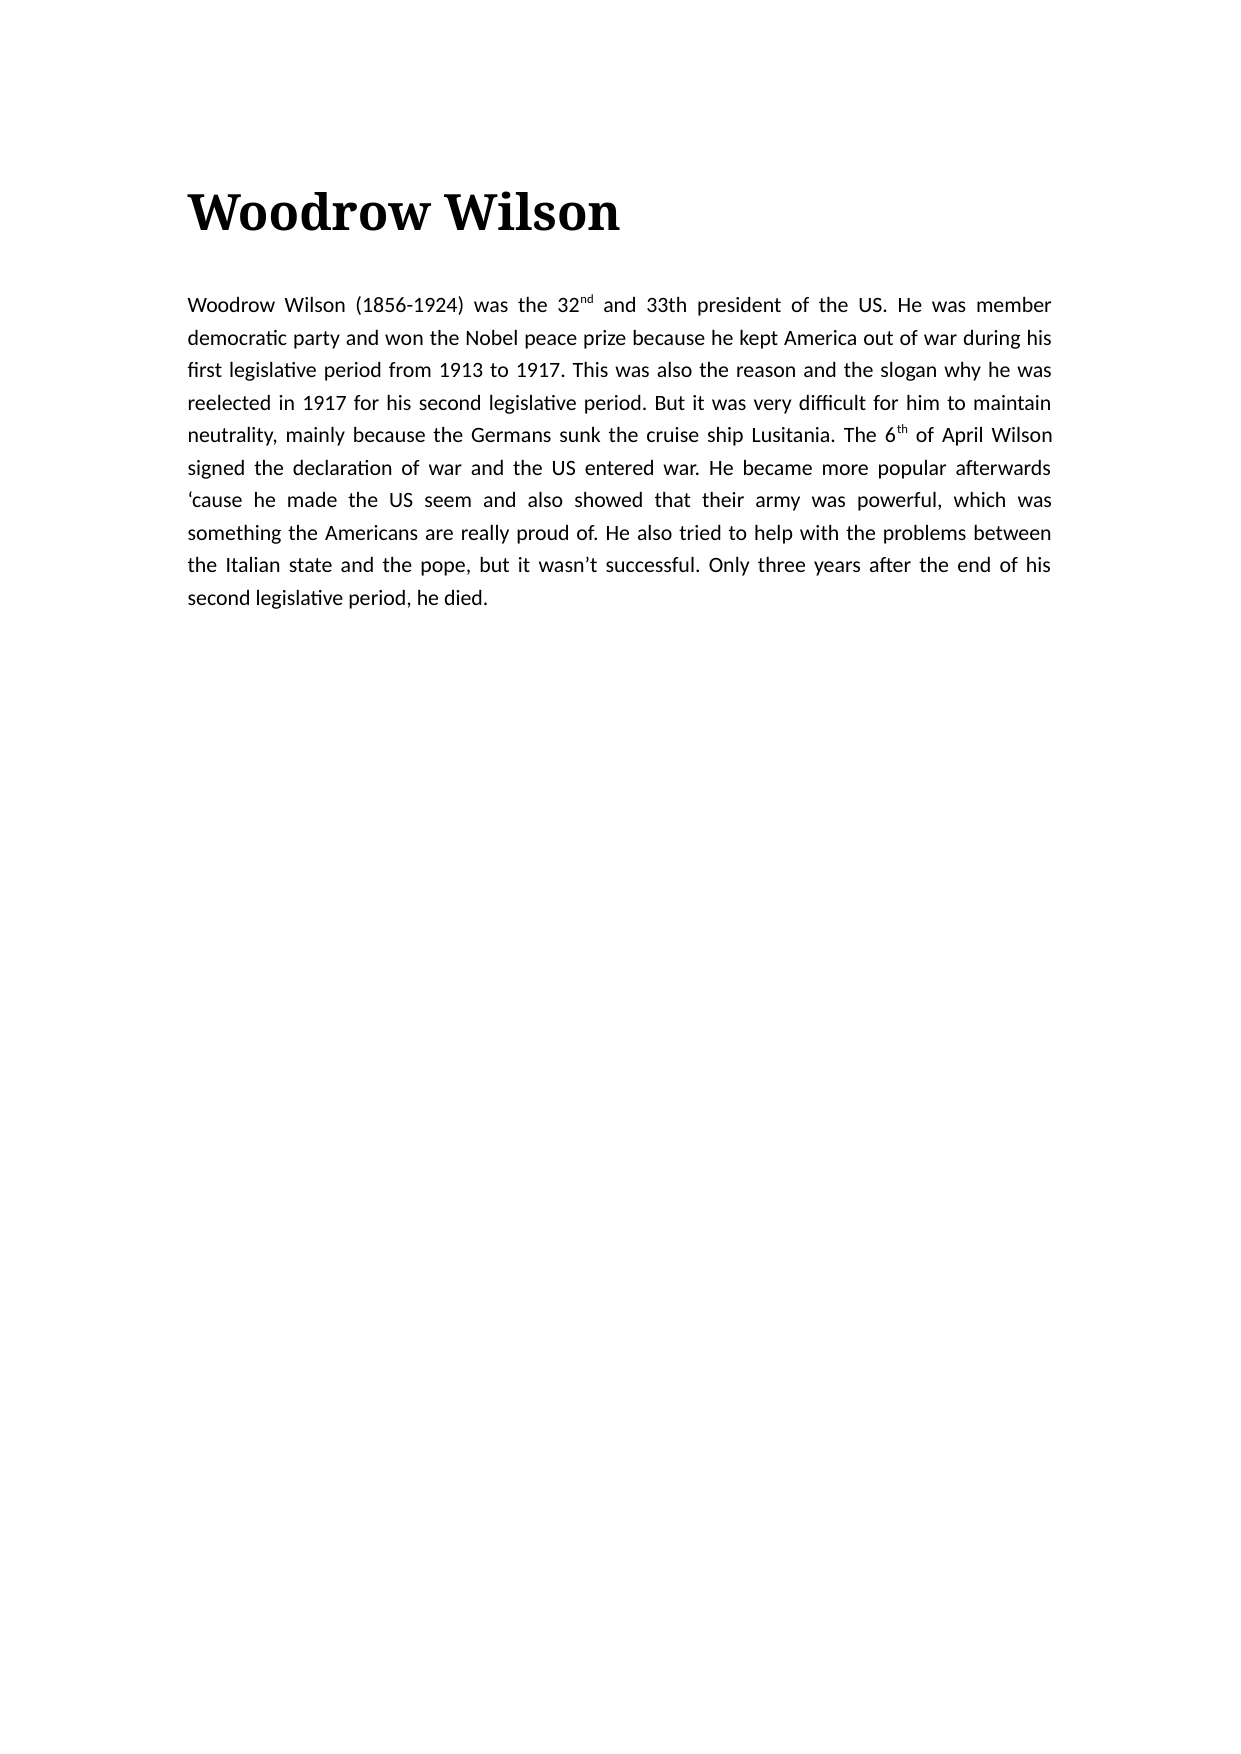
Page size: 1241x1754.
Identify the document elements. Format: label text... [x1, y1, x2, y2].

subtitle Woodrow Wilson [187, 162, 1053, 259]
text Woodrow Wilson (1856-1924) was the 32nd and 33th president of the US. He was member democratic party and won the Nobel peace prize because he kept America out of war during his first legislative period from 1913 to 1917. This was also the reason and the slogan why he was reelected in 1917 for his second legislative period. But it was very difficult for him to maintain neutrality, mainly because the Germans sunk the cruise ship Lusitania. The 6th of April Wilson signed the declaration of war and the US entered war. He became more popular afterwards ‘cause he made the US seem and also showed that their army was powerful, which was something the Americans are really proud of. He also tried to help with the problems between the Italian state and the pope, but it wasn’t successful. Only three years after the end of his second legislative period, he died. [187, 289, 1053, 614]
